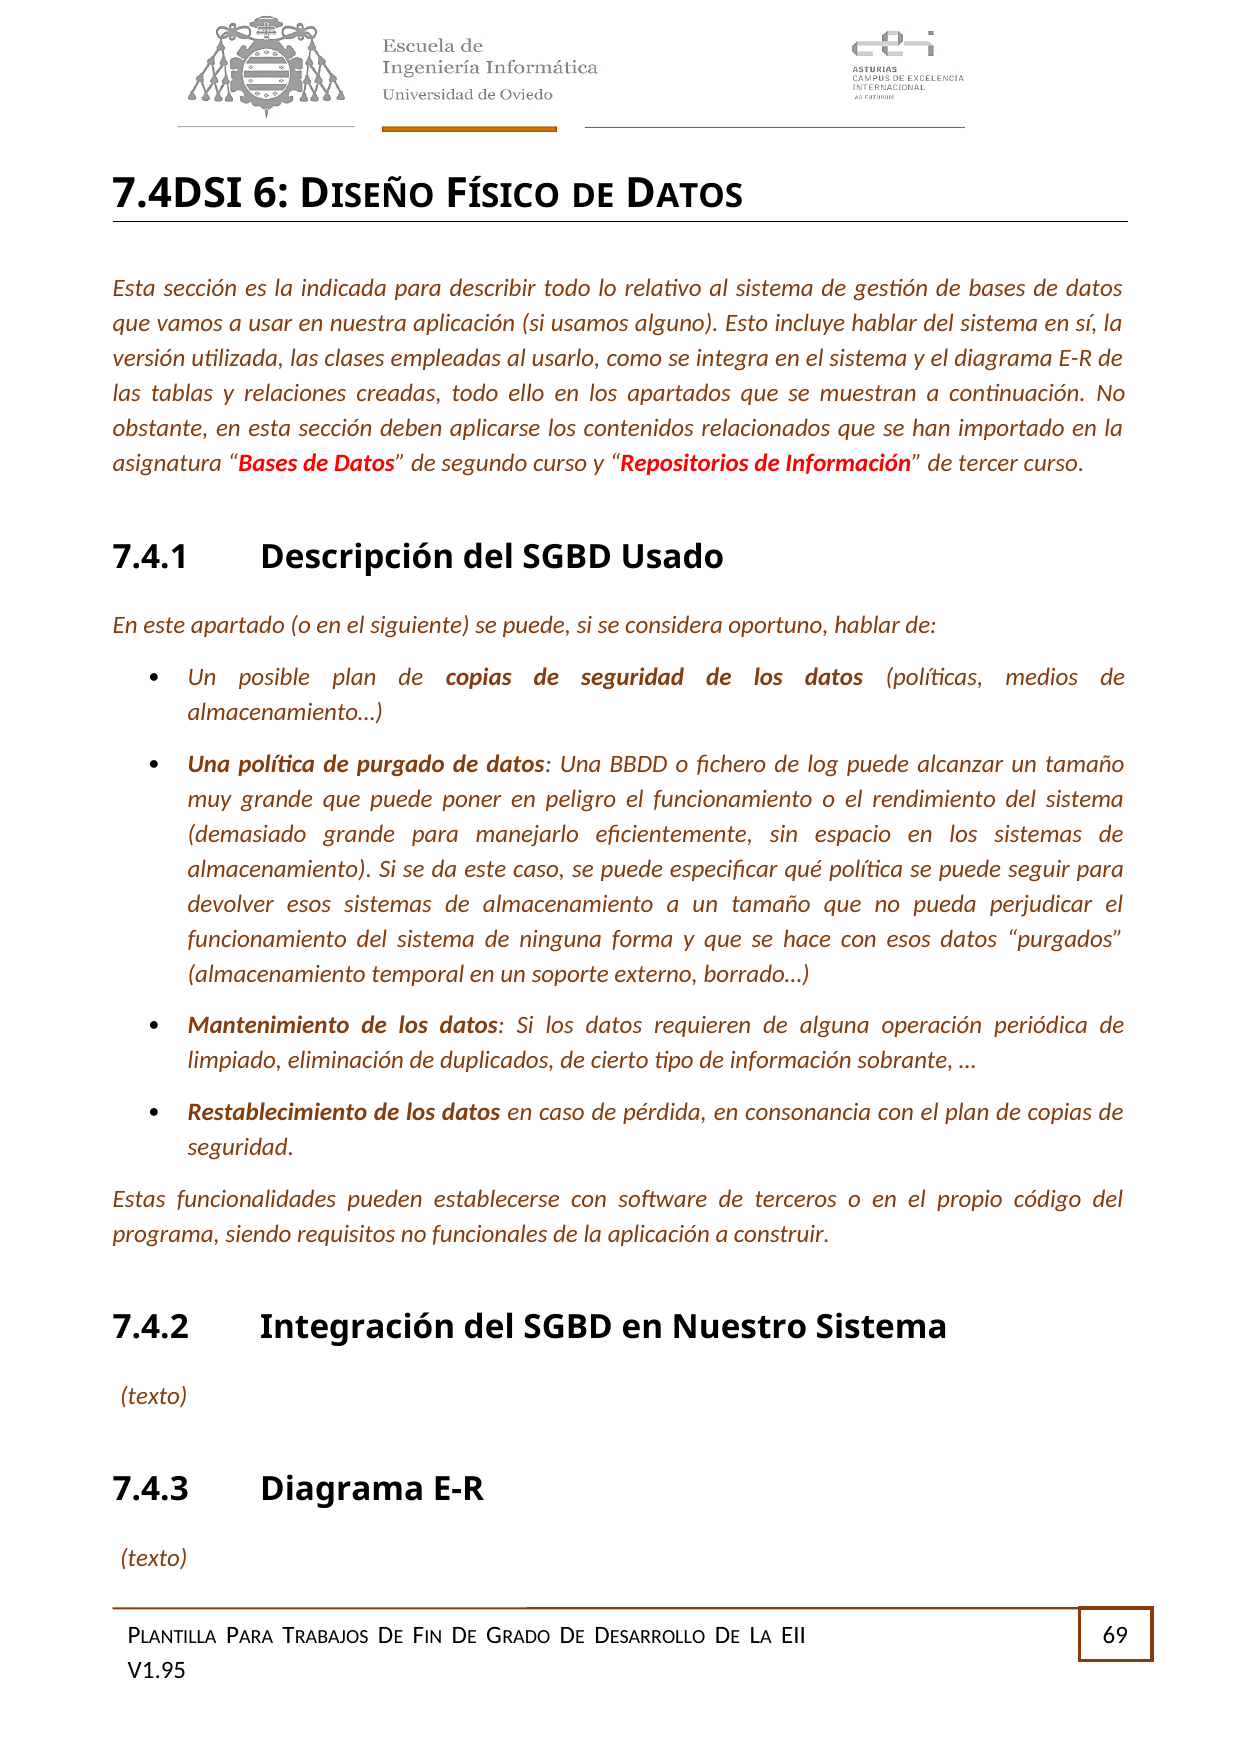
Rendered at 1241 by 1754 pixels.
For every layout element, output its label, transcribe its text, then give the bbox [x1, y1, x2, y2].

picture [113, 6, 1030, 142]
text Esta sección es la indicada para describir todo lo relativo al sistema de gestión de bases de datos que vamos a usar en nuestra aplicación (si usamos alguno). Esto incluye hablar del sistema en sí, la versión utilizada, las clases empleadas al usarlo, como se integra en el sistema y el diagrama E-R de las tablas y relaciones creadas, todo ello en los apartados que se muestran a continuación. No obstante, en esta sección deben aplicarse los contenidos relacionados que se han importado en la asignatura “Bases de Datos” de segundo curso y “Repositorios de Información” de tercer curso. [112, 272, 1128, 478]
subtitle DSI 6: Diseño Físico de Datos [112, 162, 1128, 222]
subtitle Diagrama E-R [112, 1465, 1128, 1511]
list Una política de purgado de datos: Una BBDD o fichero de log puede alcanzar un tamaño muy grande que puede poner en peligro el funcionamiento o el rendimiento del sistema (demasiado grande para manejarlo eficientemente, sin espacio en los sistemas de almacenamiento). Si se da este caso, se puede especificar qué política se puede seguir para devolver esos sistemas de almacenamiento a un tamaño que no pueda perjudicar el funcionamiento del sistema de ninguna forma y que se hace con esos datos “purgados” (almacenamiento temporal en un soporte externo, borrado…) [150, 748, 1128, 988]
subtitle Integración del SGBD en Nuestro Sistema [112, 1303, 1128, 1348]
subtitle Descripción del SGBD Usado [112, 532, 1128, 578]
list Restablecimiento de los datos en caso de pérdida, en consonancia con el plan de copias de seguridad. [150, 1096, 1128, 1162]
text En este apartado (o en el siguiente) se puede, si se considera oportuno, hablar de: [112, 609, 1128, 640]
text Estas funcionalidades pueden establecerse con software de terceros o en el propio código del programa, siendo requisitos no funcionales de la aplicación a construir. [112, 1183, 1128, 1248]
text (texto) [112, 1380, 1128, 1411]
list Mantenimiento de los datos: Si los datos requieren de alguna operación periódica de limpiado, eliminación de duplicados, de cierto tipo de información sobrante, … [150, 1009, 1128, 1075]
list Un posible plan de copias de seguridad de los datos (políticas, medios de almacenamiento…) [150, 661, 1128, 727]
text (texto) [112, 1542, 1128, 1573]
